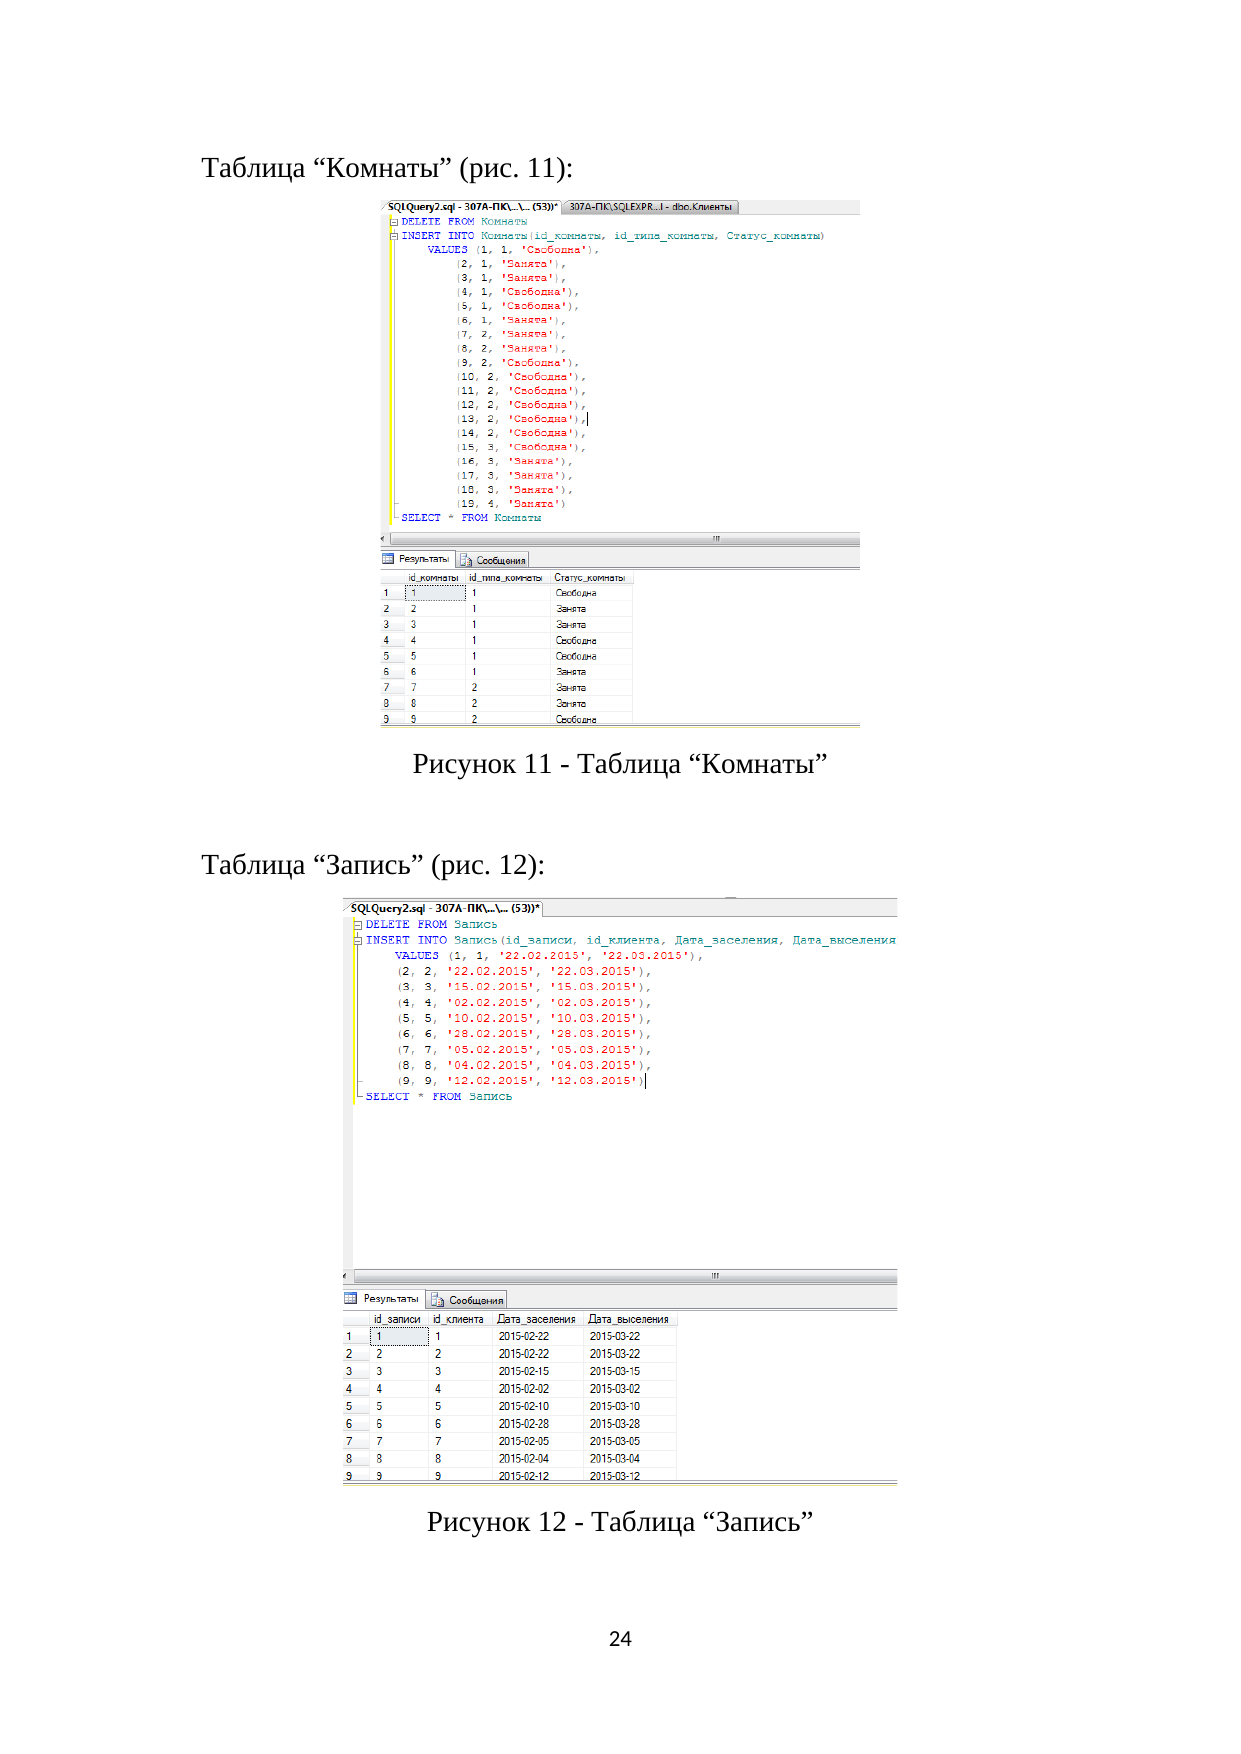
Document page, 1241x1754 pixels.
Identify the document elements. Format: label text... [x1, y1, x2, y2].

text Таблица “Комнаты” (рис. 11): [112, 150, 1128, 183]
picture [343, 897, 898, 1486]
text Рисунок 11 - Таблица “Комнаты” [112, 746, 1128, 780]
picture [380, 200, 860, 728]
text Таблица “Запись” (рис. 12): [112, 847, 1128, 881]
text Рисунок 12 - Таблица “Запись” [112, 1504, 1128, 1538]
